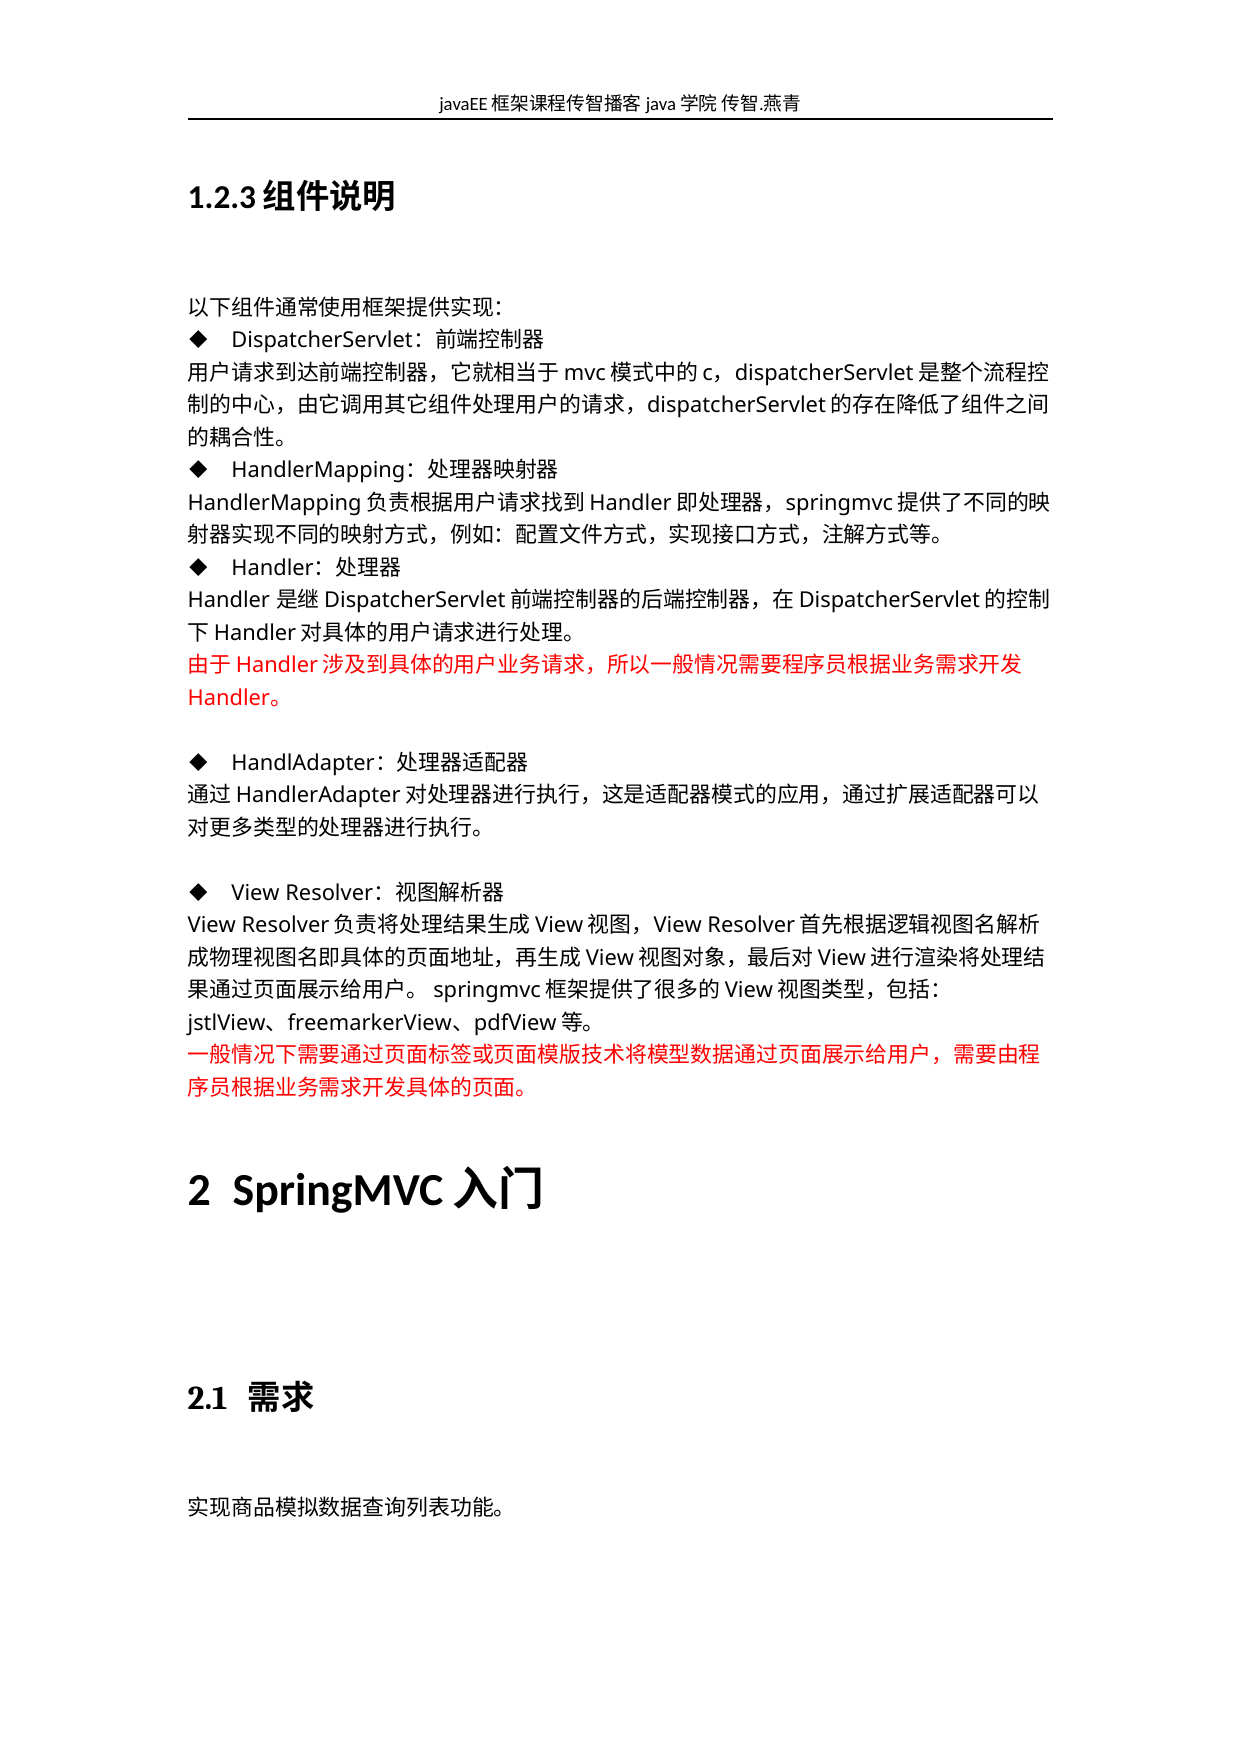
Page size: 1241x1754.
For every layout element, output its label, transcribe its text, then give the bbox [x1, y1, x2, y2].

text HandlerMapping负责根据用户请求找到Handler即处理器，springmvc提供了不同的映射器实现不同的映射方式，例如：配置文件方式，实现接口方式，注解方式等。 [187, 484, 1053, 549]
text 通过HandlerAdapter对处理器进行执行，这是适配器模式的应用，通过扩展适配器可以对更多类型的处理器进行执行。 [187, 777, 1053, 842]
list Handler：处理器 [187, 549, 1053, 582]
subtitle SpringMVC入门 [187, 1137, 1053, 1234]
text 一般情况下需要通过页面标签或页面模版技术将模型数据通过页面展示给用户，需要由程序员根据业务需求开发具体的页面。 [187, 1037, 1053, 1102]
text 实现商品模拟数据查询列表功能。 [187, 1490, 1053, 1522]
subtitle 需求 [187, 1362, 1053, 1427]
text Handler 是继DispatcherServlet前端控制器的后端控制器，在DispatcherServlet的控制下Handler对具体的用户请求进行处理。 [187, 582, 1053, 647]
list DispatcherServlet：前端控制器 [187, 322, 1053, 354]
text View Resolver负责将处理结果生成View视图，View Resolver首先根据逻辑视图名解析成物理视图名即具体的页面地址，再生成View视图对象，最后对View进行渲染将处理结果通过页面展示给用户。 springmvc框架提供了很多的View视图类型，包括：jstlView、freemarkerView、pdfView等。 [187, 907, 1053, 1037]
text 由于Handler涉及到具体的用户业务请求，所以一般情况需要程序员根据业务需求开发Handler。 [187, 647, 1053, 712]
text 用户请求到达前端控制器，它就相当于mvc模式中的c，dispatcherServlet是整个流程控制的中心，由它调用其它组件处理用户的请求，dispatcherServlet的存在降低了组件之间的耦合性。 [187, 354, 1053, 452]
list View Resolver：视图解析器 [187, 874, 1053, 907]
text 以下组件通常使用框架提供实现： [187, 289, 1053, 322]
list HandlerMapping：处理器映射器 [187, 452, 1053, 484]
list HandlAdapter：处理器适配器 [187, 744, 1053, 777]
subtitle 组件说明 [187, 162, 1053, 227]
